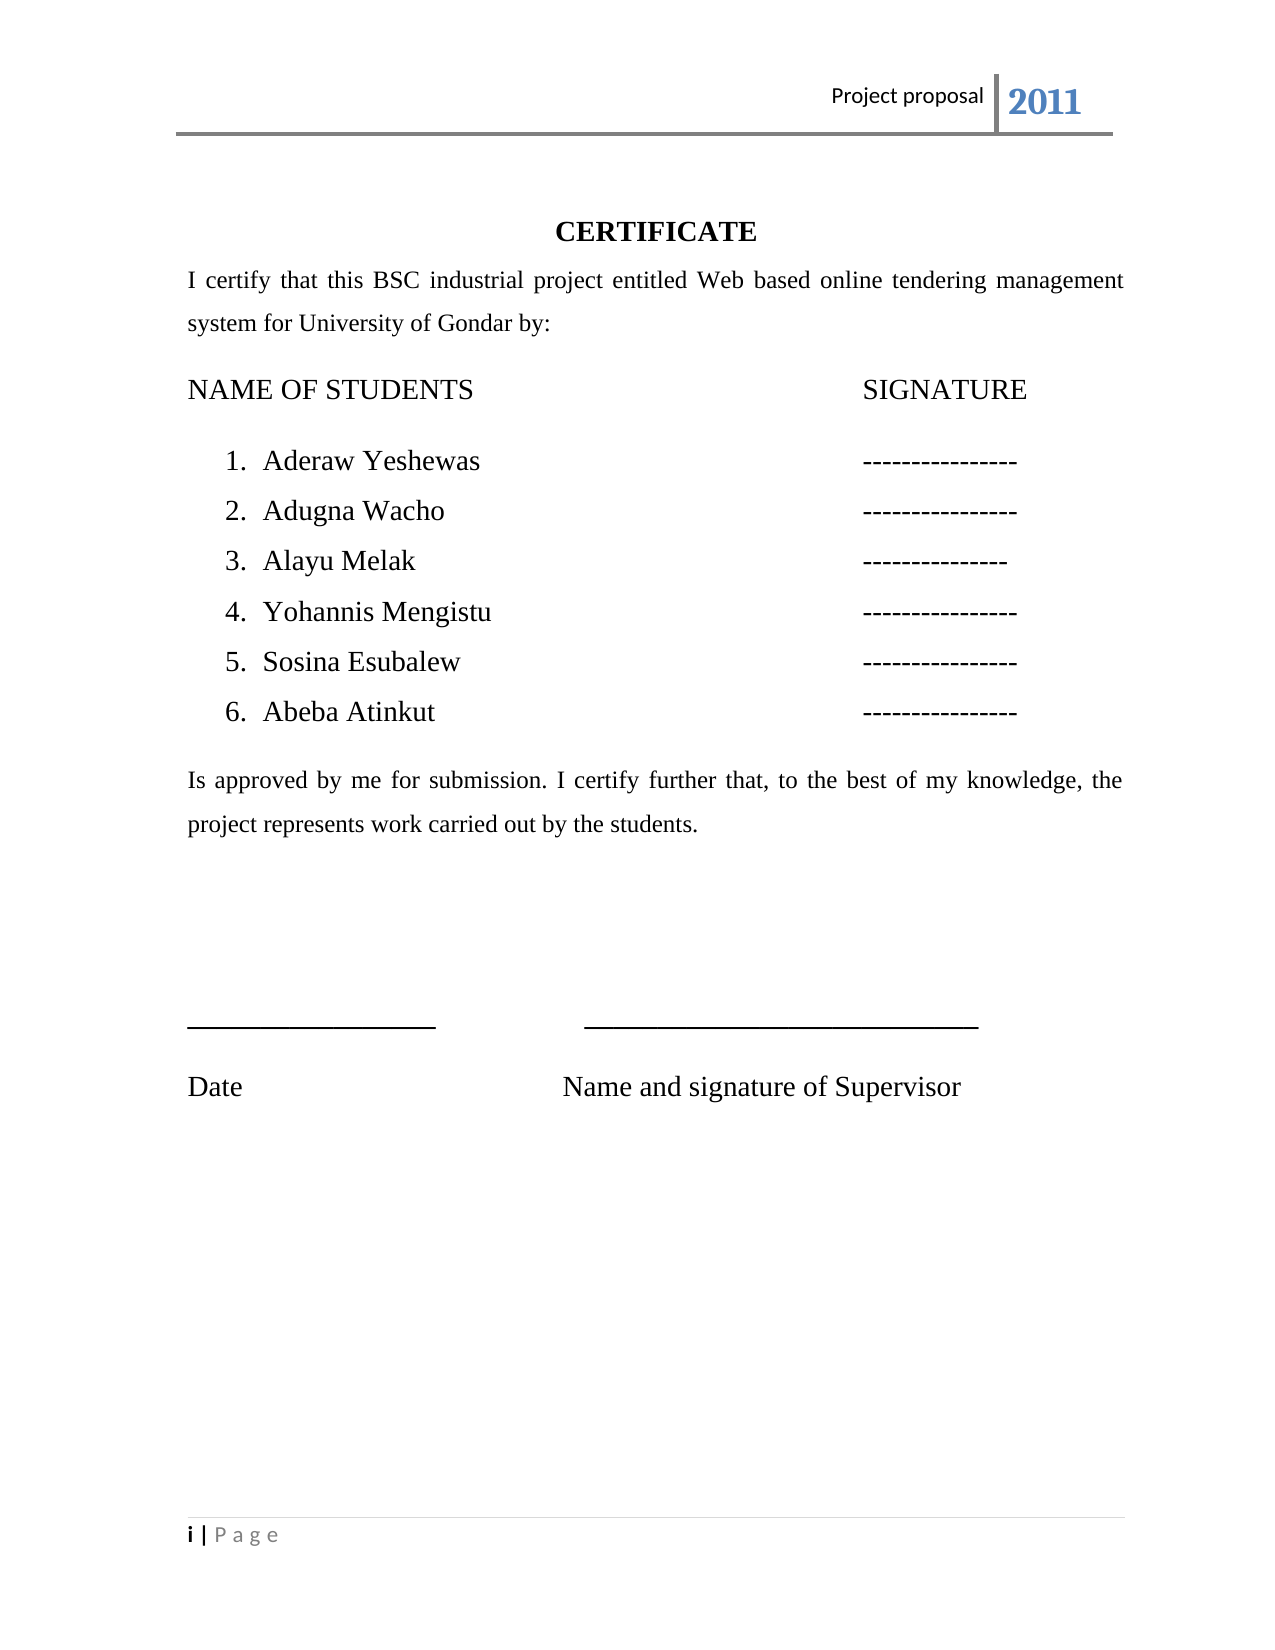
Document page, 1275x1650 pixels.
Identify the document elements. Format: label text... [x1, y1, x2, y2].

text NAME OF STUDENTS SIGNATURE [187, 372, 1125, 405]
list Alayu Melak --------------- [225, 543, 1125, 577]
text _________________ ___________________________ [187, 998, 1125, 1032]
list Aderaw Yeshewas ---------------- [225, 443, 1125, 476]
text I certify that this BSC industrial project entitled Web based online tendering management system for University of Gondar by: [187, 265, 1125, 337]
list Yohannis Mengistu ---------------- [225, 594, 1125, 627]
subtitle CERTIFICATE [187, 214, 1125, 248]
text Is approved by me for submission. I certify further that, to the best of my knowledge, the project represents work carried out by the students. [187, 766, 1125, 837]
text Date Name and signature of Supervisor [187, 1069, 1125, 1103]
list Sosina Esubalew ---------------- [225, 644, 1125, 678]
list Adugna Wacho ---------------- [225, 493, 1125, 527]
list Abeba Atinkut ---------------- [225, 694, 1125, 728]
